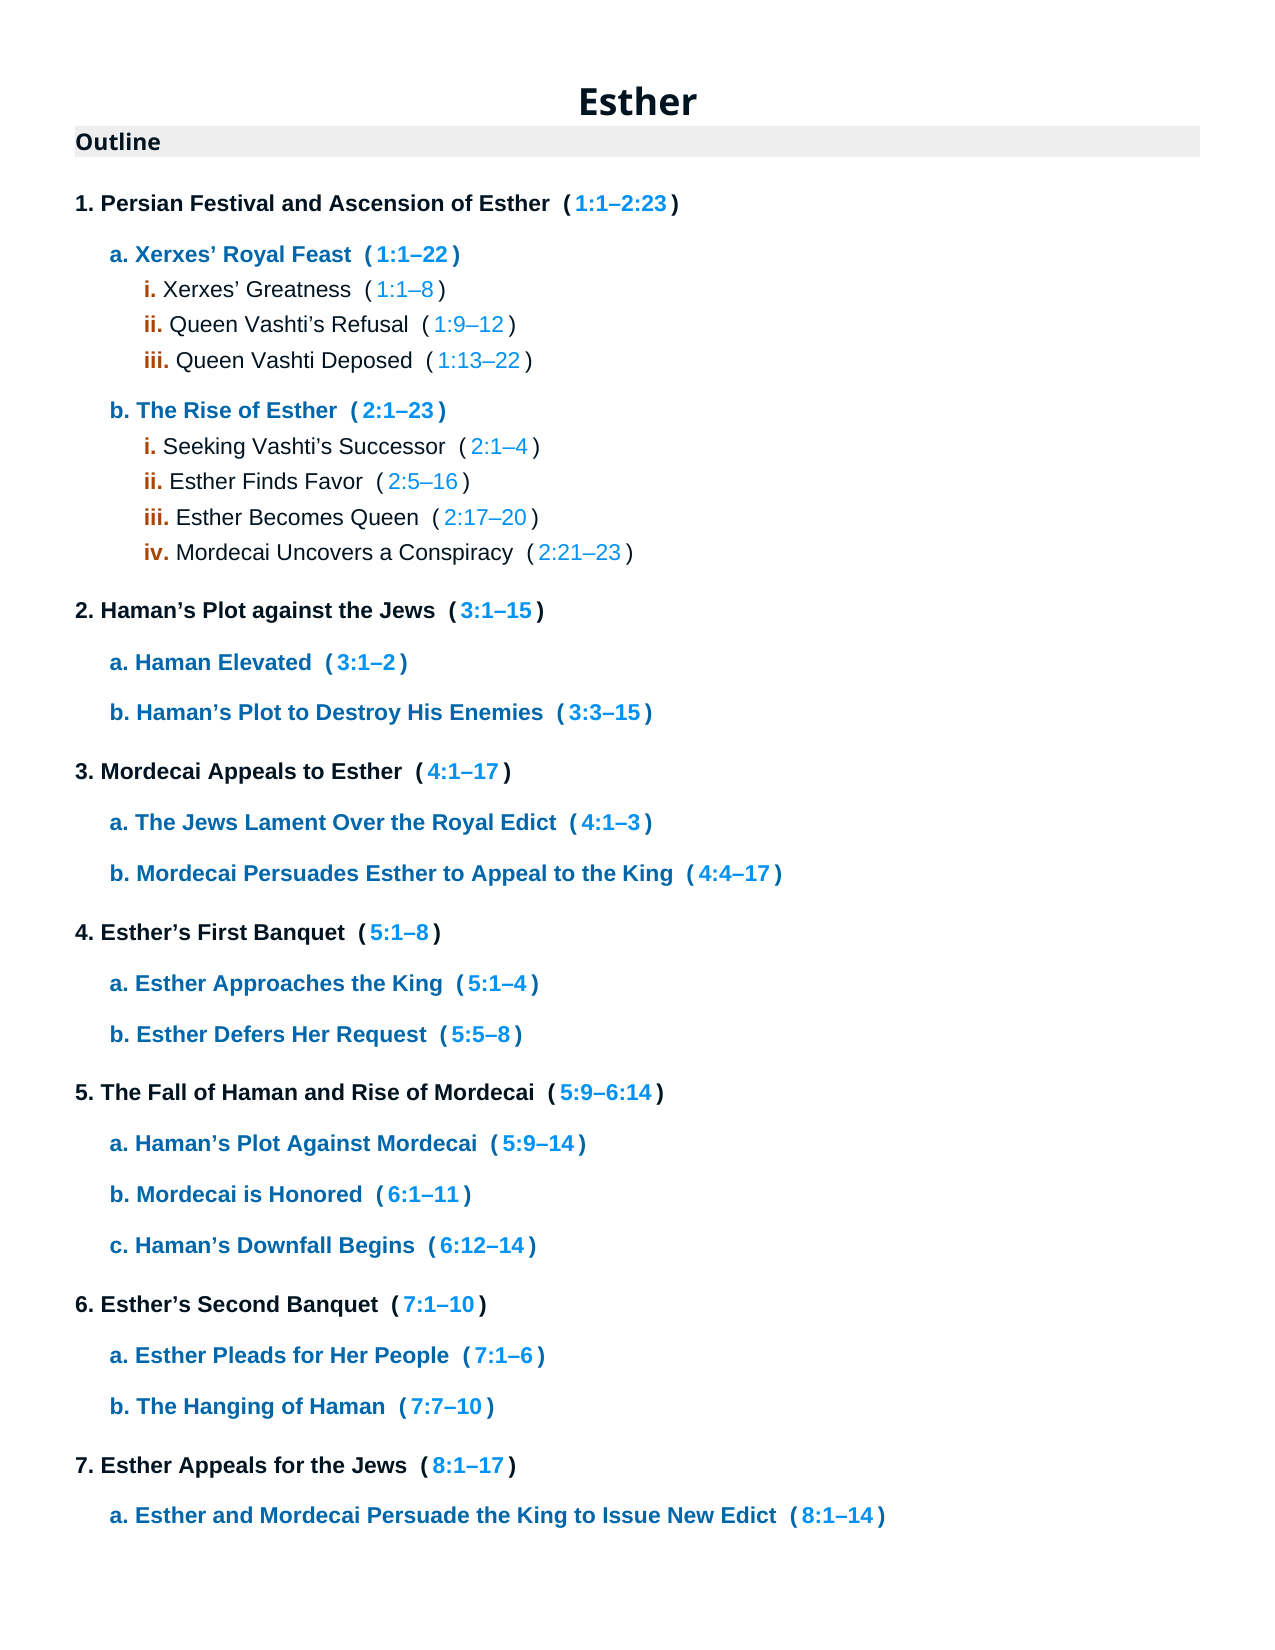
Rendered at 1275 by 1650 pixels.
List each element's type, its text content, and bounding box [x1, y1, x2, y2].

text b. Mordecai Persuades Esther to Appeal to the King ( 4:4⁠–⁠17 ) [109, 859, 1200, 886]
text 2. Haman’s Plot against the Jews ( 3:1⁠–⁠15 ) [75, 596, 1200, 624]
text ii. Queen Vashti’s Refusal ( 1:9⁠–⁠12 ) [144, 310, 1200, 338]
text b. Haman’s Plot to Destroy His Enemies ( 3:3⁠–⁠15 ) [109, 698, 1200, 726]
text a. Haman Elevated ( 3:1⁠–⁠2 ) [109, 647, 1200, 675]
text 1. Persian Festival and Ascension of Esther ( 1:1⁠–⁠2:23 ) [75, 188, 1200, 216]
text a. The Jews Lament Over the Royal Edict ( 4:1⁠–⁠3 ) [109, 808, 1200, 835]
text a. Xerxes’ Royal Feast ( 1:1⁠–⁠22 ) [109, 239, 1200, 267]
text 3. Mordecai Appeals to Esther ( 4:1⁠–⁠17 ) [75, 757, 1200, 784]
text Outline [75, 126, 1200, 157]
text iv. Mordecai Uncovers a Conspiracy ( 2:21⁠–⁠23 ) [144, 538, 1200, 565]
text a. Esther and Mordecai Persuade the King to Issue New Edict ( 8:1⁠–⁠14 ) [109, 1501, 1200, 1529]
text a. Esther Approaches the King ( 5:1⁠–⁠4 ) [109, 968, 1200, 996]
text b. The Rise of Esther ( 2:1⁠–⁠23 ) [109, 396, 1200, 424]
text c. Haman’s Downfall Begins ( 6:12⁠–⁠14 ) [109, 1231, 1200, 1258]
text i. Seeking Vashti’s Successor ( 2:1⁠–⁠4 ) [144, 432, 1200, 459]
text i. Xerxes’ Greatness ( 1:1⁠–⁠8 ) [144, 275, 1200, 302]
text b. Esther Defers Her Request ( 5:5⁠–⁠8 ) [109, 1019, 1200, 1047]
text 5. The Fall of Haman and Rise of Mordecai ( 5:9⁠–⁠6:14 ) [75, 1078, 1200, 1106]
text 7. Esther Appeals for the Jews ( 8:1⁠–⁠17 ) [75, 1450, 1200, 1478]
text 4. Esther’s First Banquet ( 5:1⁠–⁠8 ) [75, 918, 1200, 945]
text 6. Esther’s Second Banquet ( 7:1⁠–⁠10 ) [75, 1290, 1200, 1317]
text a. Haman’s Plot Against Mordecai ( 5:9⁠–⁠14 ) [109, 1129, 1200, 1157]
text iii. Esther Becomes Queen ( 2:17⁠–⁠20 ) [144, 502, 1200, 530]
text iii. Queen Vashti Deposed ( 1:13⁠–⁠22 ) [144, 345, 1200, 373]
text b. Mordecai is Honored ( 6:1⁠–⁠11 ) [109, 1180, 1200, 1208]
text a. Esther Pleads for Her People ( 7:1⁠–⁠6 ) [109, 1341, 1200, 1368]
text b. The Hanging of Haman ( 7:7⁠–⁠10 ) [109, 1392, 1200, 1419]
text Esther [75, 75, 1200, 126]
text ii. Esther Finds Favor ( 2:5⁠–⁠16 ) [144, 467, 1200, 494]
